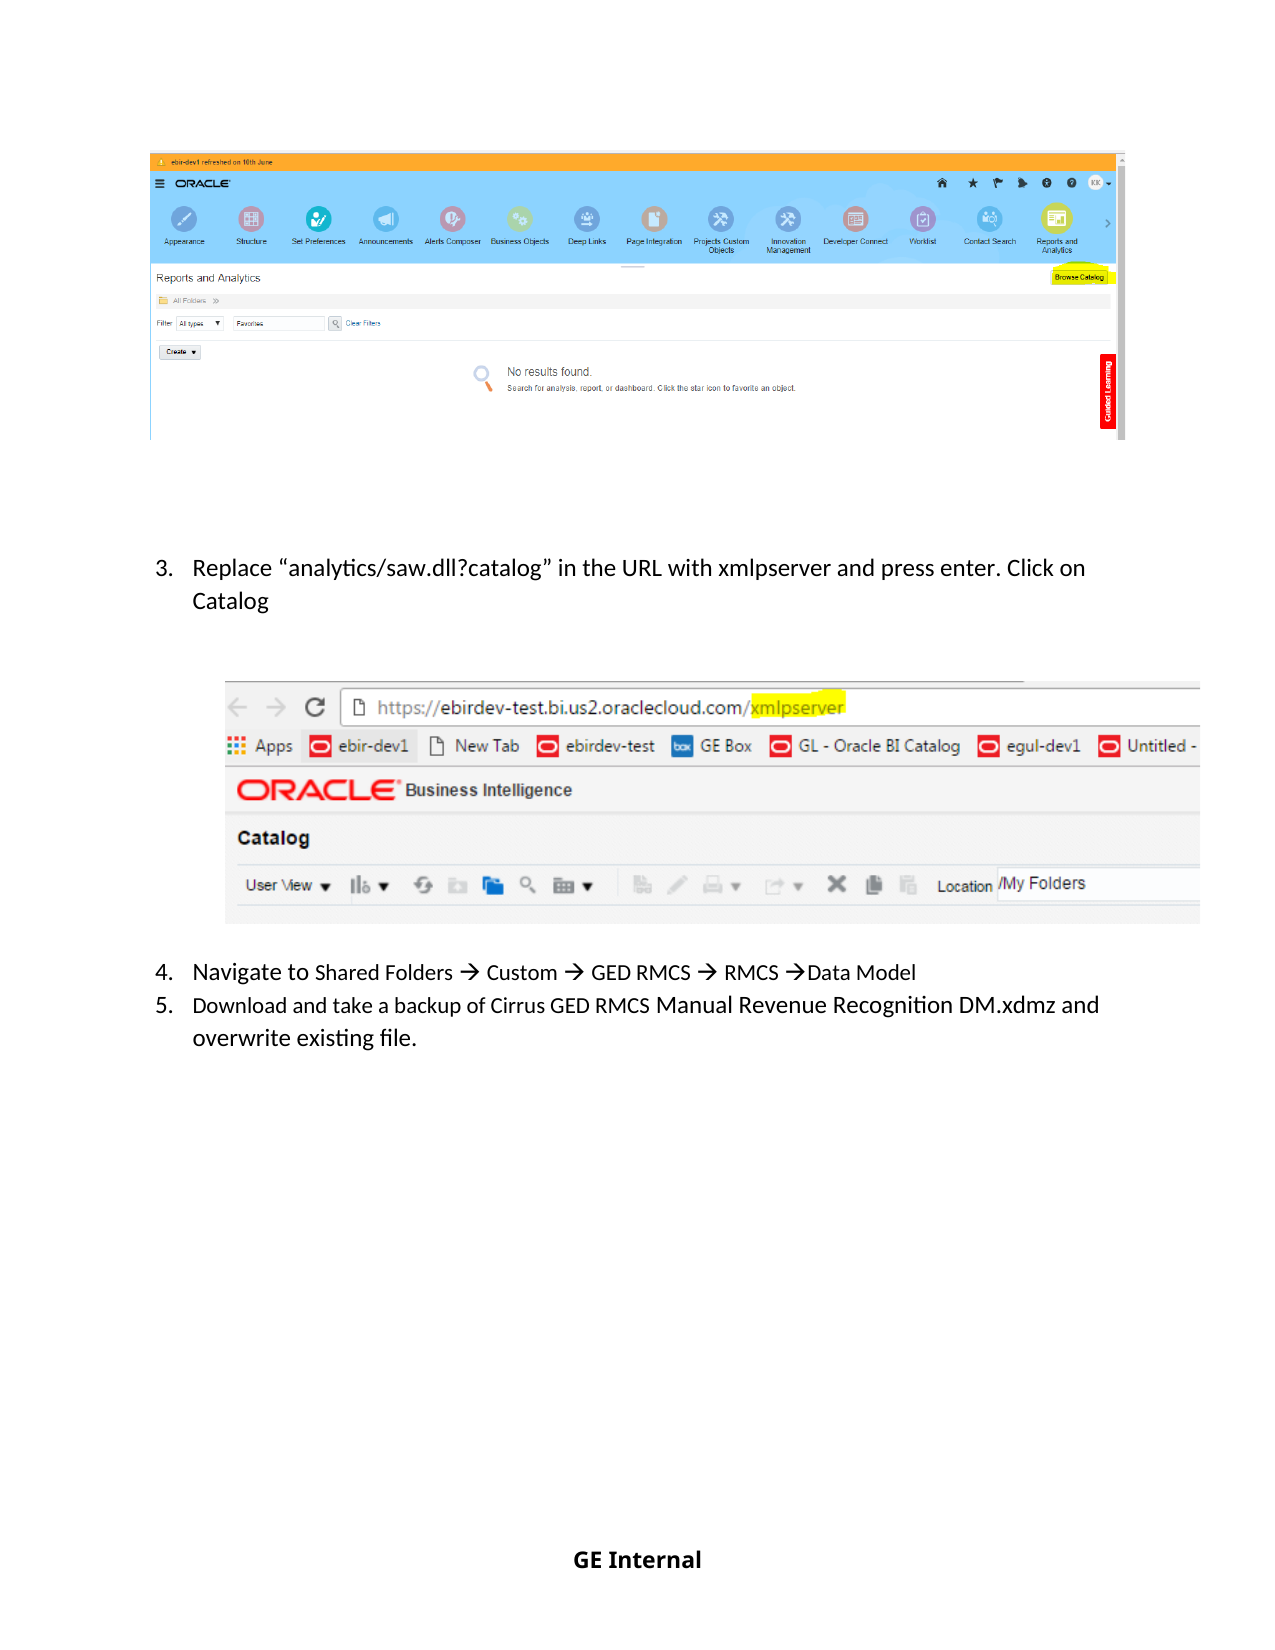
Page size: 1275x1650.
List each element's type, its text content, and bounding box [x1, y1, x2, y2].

list Replace “analytics/saw.dll?catalog” in the URL with xmlpserver and press enter. Click on Catalog [155, 552, 1125, 616]
list Download and take a backup of Cirrus GED RMCS Manual Revenue Recognition DM.xdmz and overwrite existing file. [155, 989, 1125, 1052]
list Navigate to Shared Folders Custom GED RMCS RMCS Data Model [155, 956, 1125, 987]
picture [225, 681, 1200, 924]
picture [150, 150, 1125, 440]
